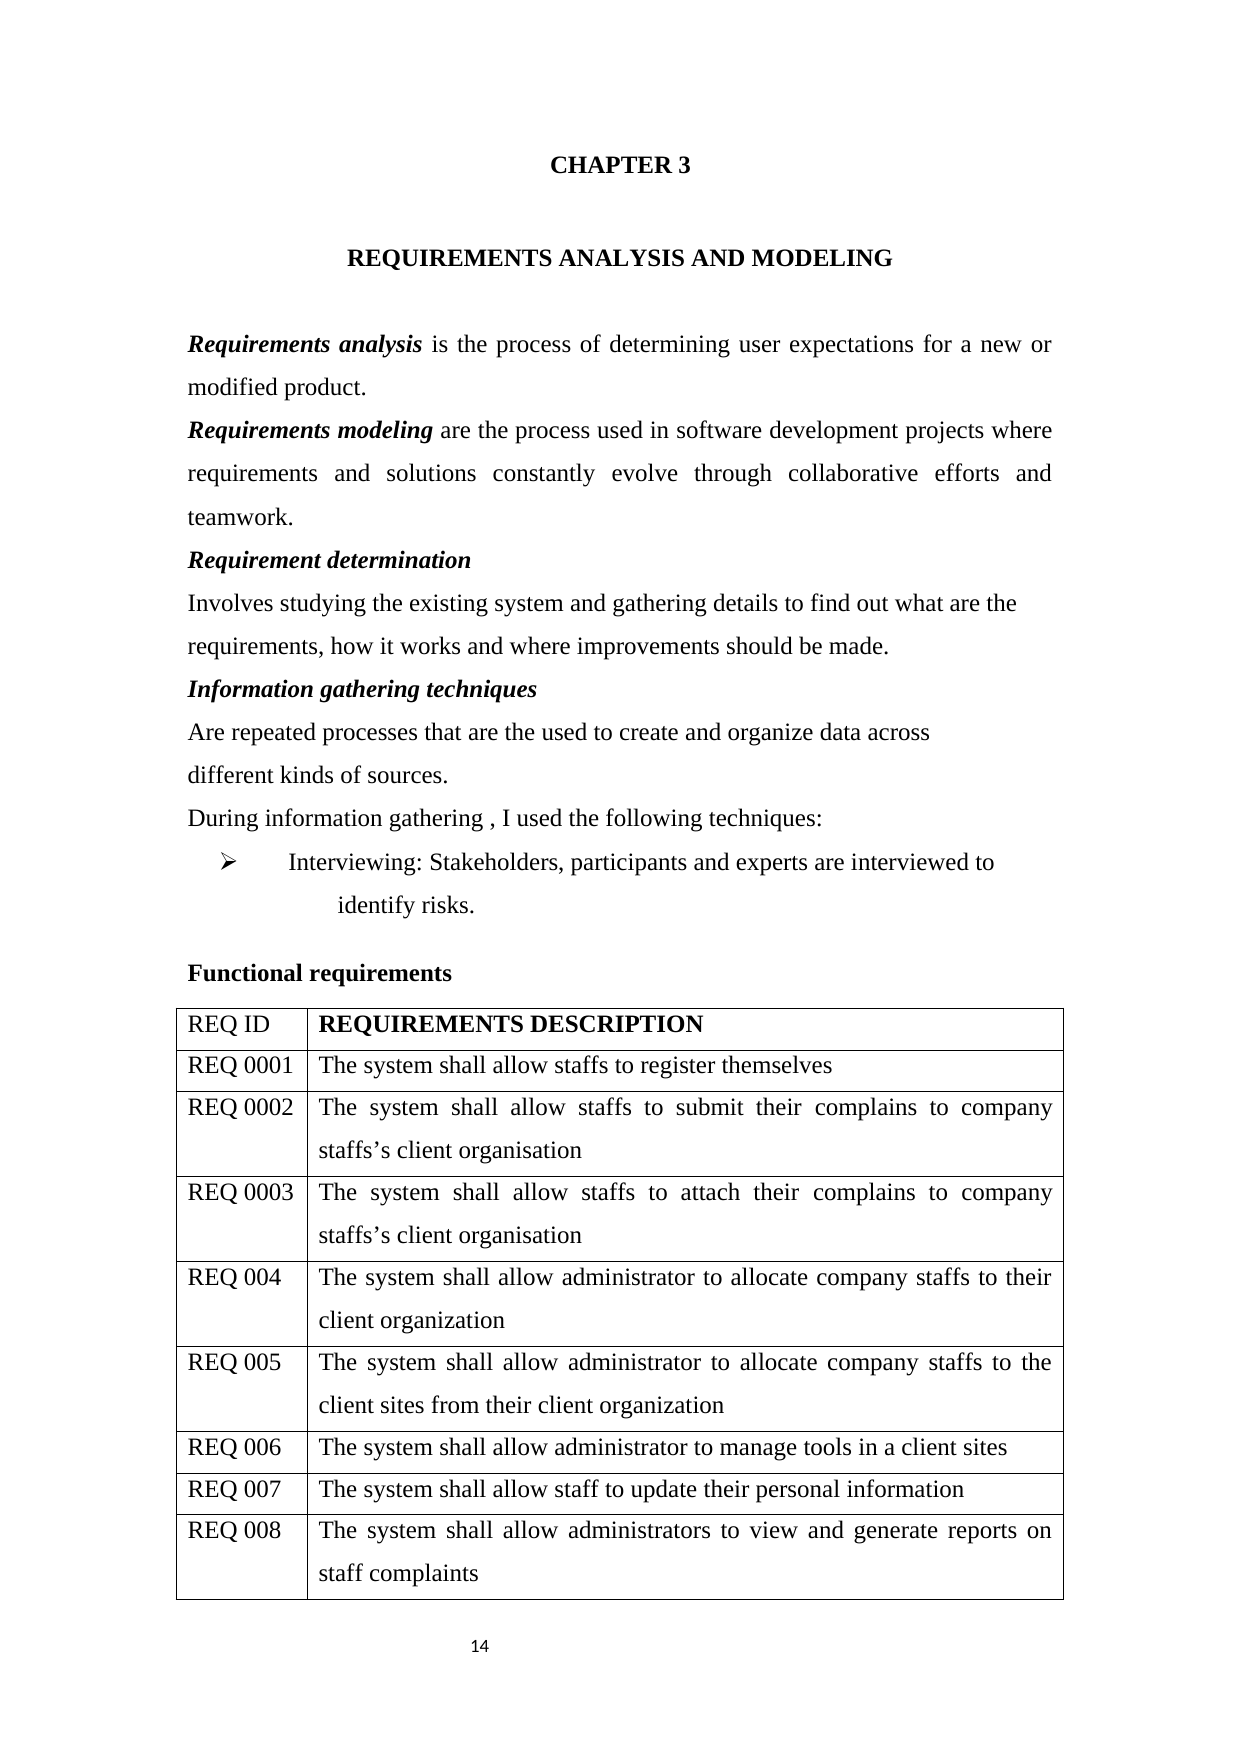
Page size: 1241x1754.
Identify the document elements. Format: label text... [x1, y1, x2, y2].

table_cell REQ 0002 [177, 1092, 307, 1176]
table_header REQUIREMENTS DESCRIPTION [308, 1009, 1063, 1049]
table_cell The system shall allow administrator to allocate company staffs to the client sites from their client organization [308, 1347, 1063, 1431]
table_cell The system shall allow staff to update their personal information [308, 1474, 1063, 1514]
list REQUIREMENTS ANALYSIS AND MODELING [187, 243, 1053, 272]
table_cell REQ 005 [177, 1347, 307, 1431]
list Requirement determination [187, 545, 1053, 573]
list requirements, how it works and where improvements should be made. [187, 631, 1053, 660]
table_cell REQ 0001 [177, 1051, 307, 1091]
table_cell The system shall allow administrator to manage tools in a client sites [308, 1432, 1063, 1473]
table_cell REQ 008 [177, 1515, 307, 1599]
table_cell The system shall allow staffs to attach their complains to company staffs’s client organisation [308, 1177, 1063, 1261]
list Requirements modeling are the process used in software development projects where requirements and solutions constantly evolve through collaborative efforts and teamwork. [187, 415, 1053, 530]
list different kinds of sources. [187, 760, 1053, 789]
list Are repeated processes that are the used to create and organize data across [187, 717, 1053, 746]
table_cell The system shall allow staffs to submit their complains to company staffs’s client organisation [308, 1092, 1063, 1176]
list Requirements analysis is the process of determining user expectations for a new or modified product. [187, 329, 1053, 401]
table_cell The system shall allow administrator to allocate company staffs to their client organization [308, 1262, 1063, 1346]
table_cell The system shall allow staffs to register themselves [308, 1051, 1063, 1091]
list identify risks. [262, 890, 1053, 918]
subtitle Functional requirements [187, 958, 1053, 987]
table_cell REQ 0003 [177, 1177, 307, 1261]
table_cell REQ 004 [177, 1262, 307, 1346]
table_cell The system shall allow administrators to view and generate reports on staff complaints [308, 1515, 1063, 1599]
table_header REQ ID [177, 1009, 307, 1049]
table_cell REQ 007 [177, 1474, 307, 1514]
list Information gathering techniques [187, 674, 1053, 703]
list  Interviewing: Stakeholders, participants and experts are interviewed to [219, 847, 1053, 875]
list Involves studying the existing system and gathering details to find out what are the [187, 588, 1053, 617]
list During information gathering , I used the following techniques: [187, 803, 1053, 832]
table_cell REQ 006 [177, 1432, 307, 1473]
subtitle CHAPTER 3 [187, 150, 1053, 179]
